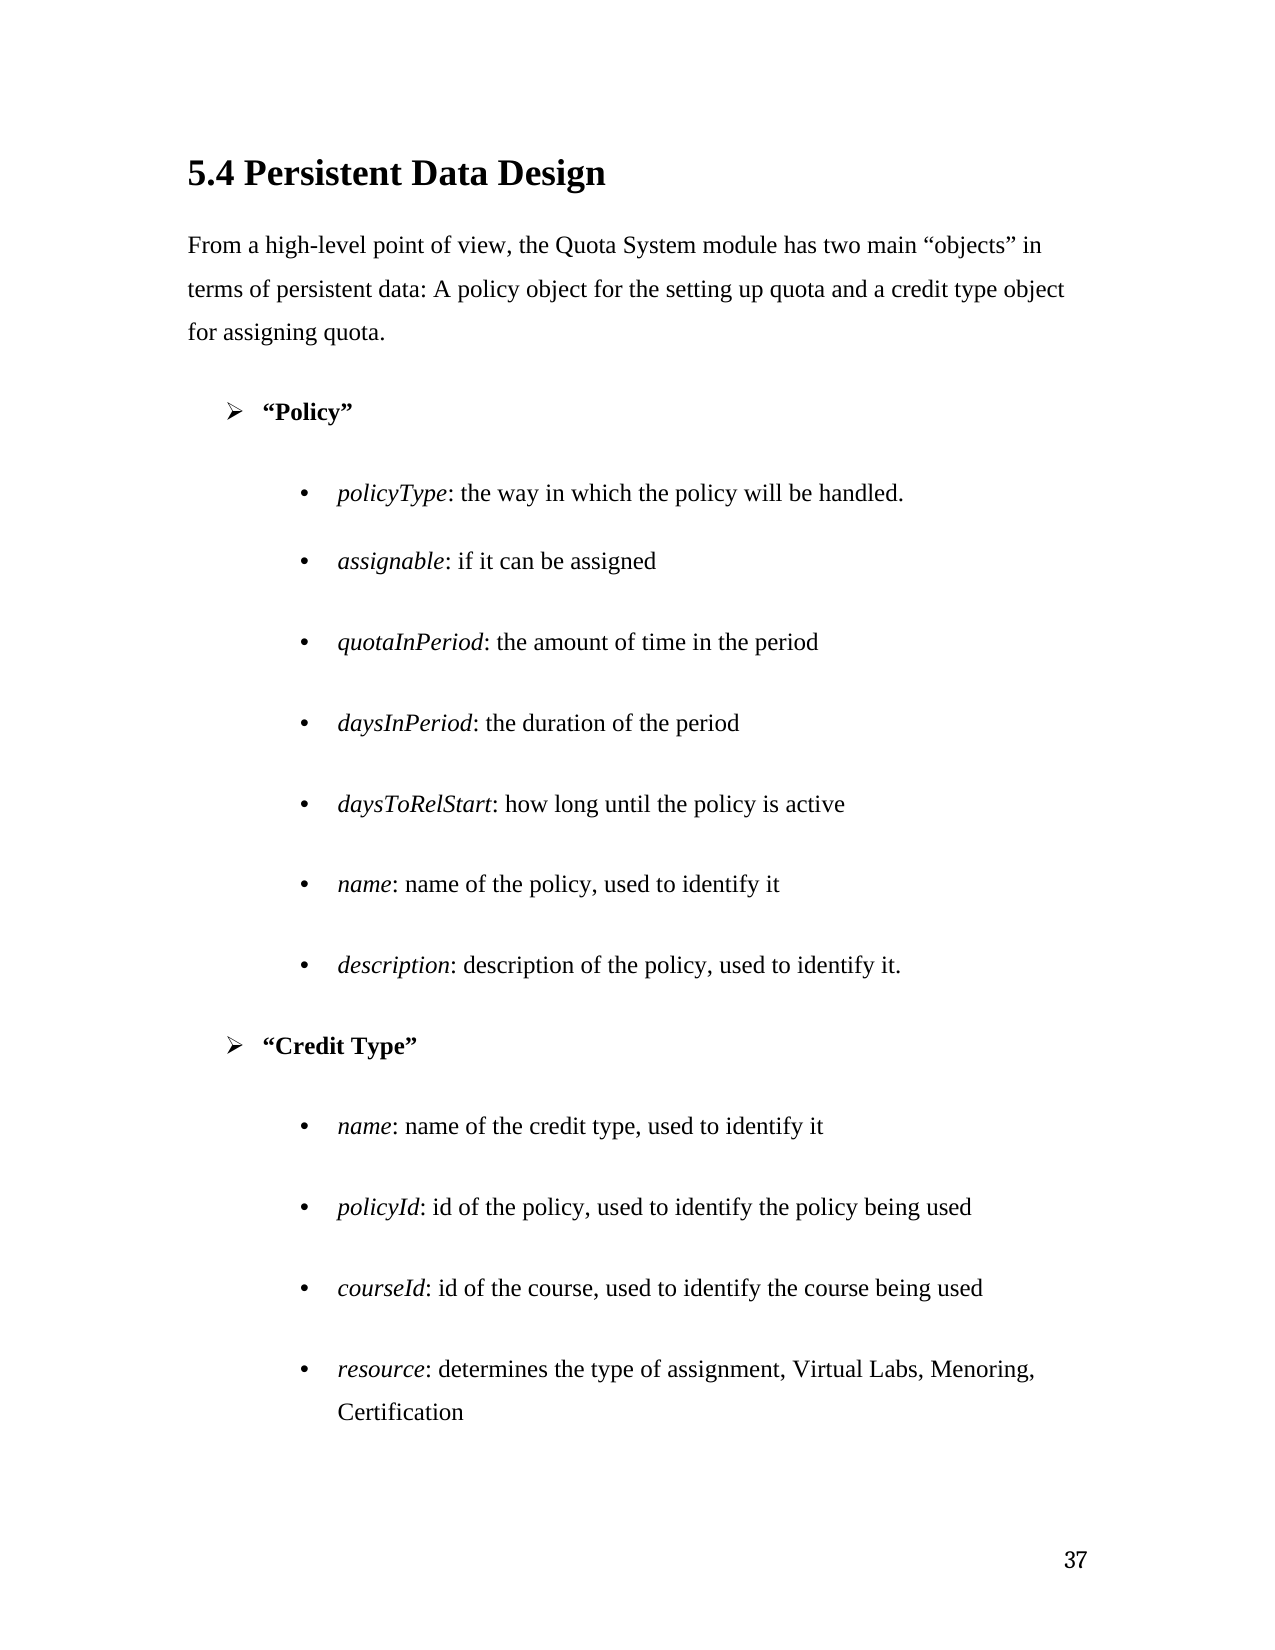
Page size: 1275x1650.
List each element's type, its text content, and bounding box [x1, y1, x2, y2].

list quotaInPeriod: the amount of time in the period [300, 627, 1087, 656]
list “Policy” [225, 397, 1087, 426]
list resource: determines the type of assignment, Virtual Labs, Menoring, Certification [300, 1353, 1087, 1426]
list name: name of the credit type, used to identify it [300, 1111, 1087, 1140]
list assignable: if it can be assigned [300, 546, 1087, 575]
list description: description of the policy, used to identify it. [300, 950, 1087, 979]
list policyId: id of the policy, used to identify the policy being used [300, 1192, 1087, 1221]
text From a high-level point of view, the Quota System module has two main “objects” in terms of persistent data: A policy object for the setting up quota and a credit type object for assigning quota. [187, 231, 1087, 346]
list policyType: the way in which the policy will be handled. [300, 478, 1087, 507]
list daysToRelStart: how long until the policy is active [300, 788, 1087, 817]
list daysInPeriod: the duration of the period [300, 708, 1087, 737]
list name: name of the policy, used to identify it [300, 869, 1087, 898]
list “Credit Type” [225, 1031, 1087, 1059]
text 5.4 Persistent Data Design [187, 150, 1087, 193]
list courseId: id of the course, used to identify the course being used [300, 1273, 1087, 1302]
